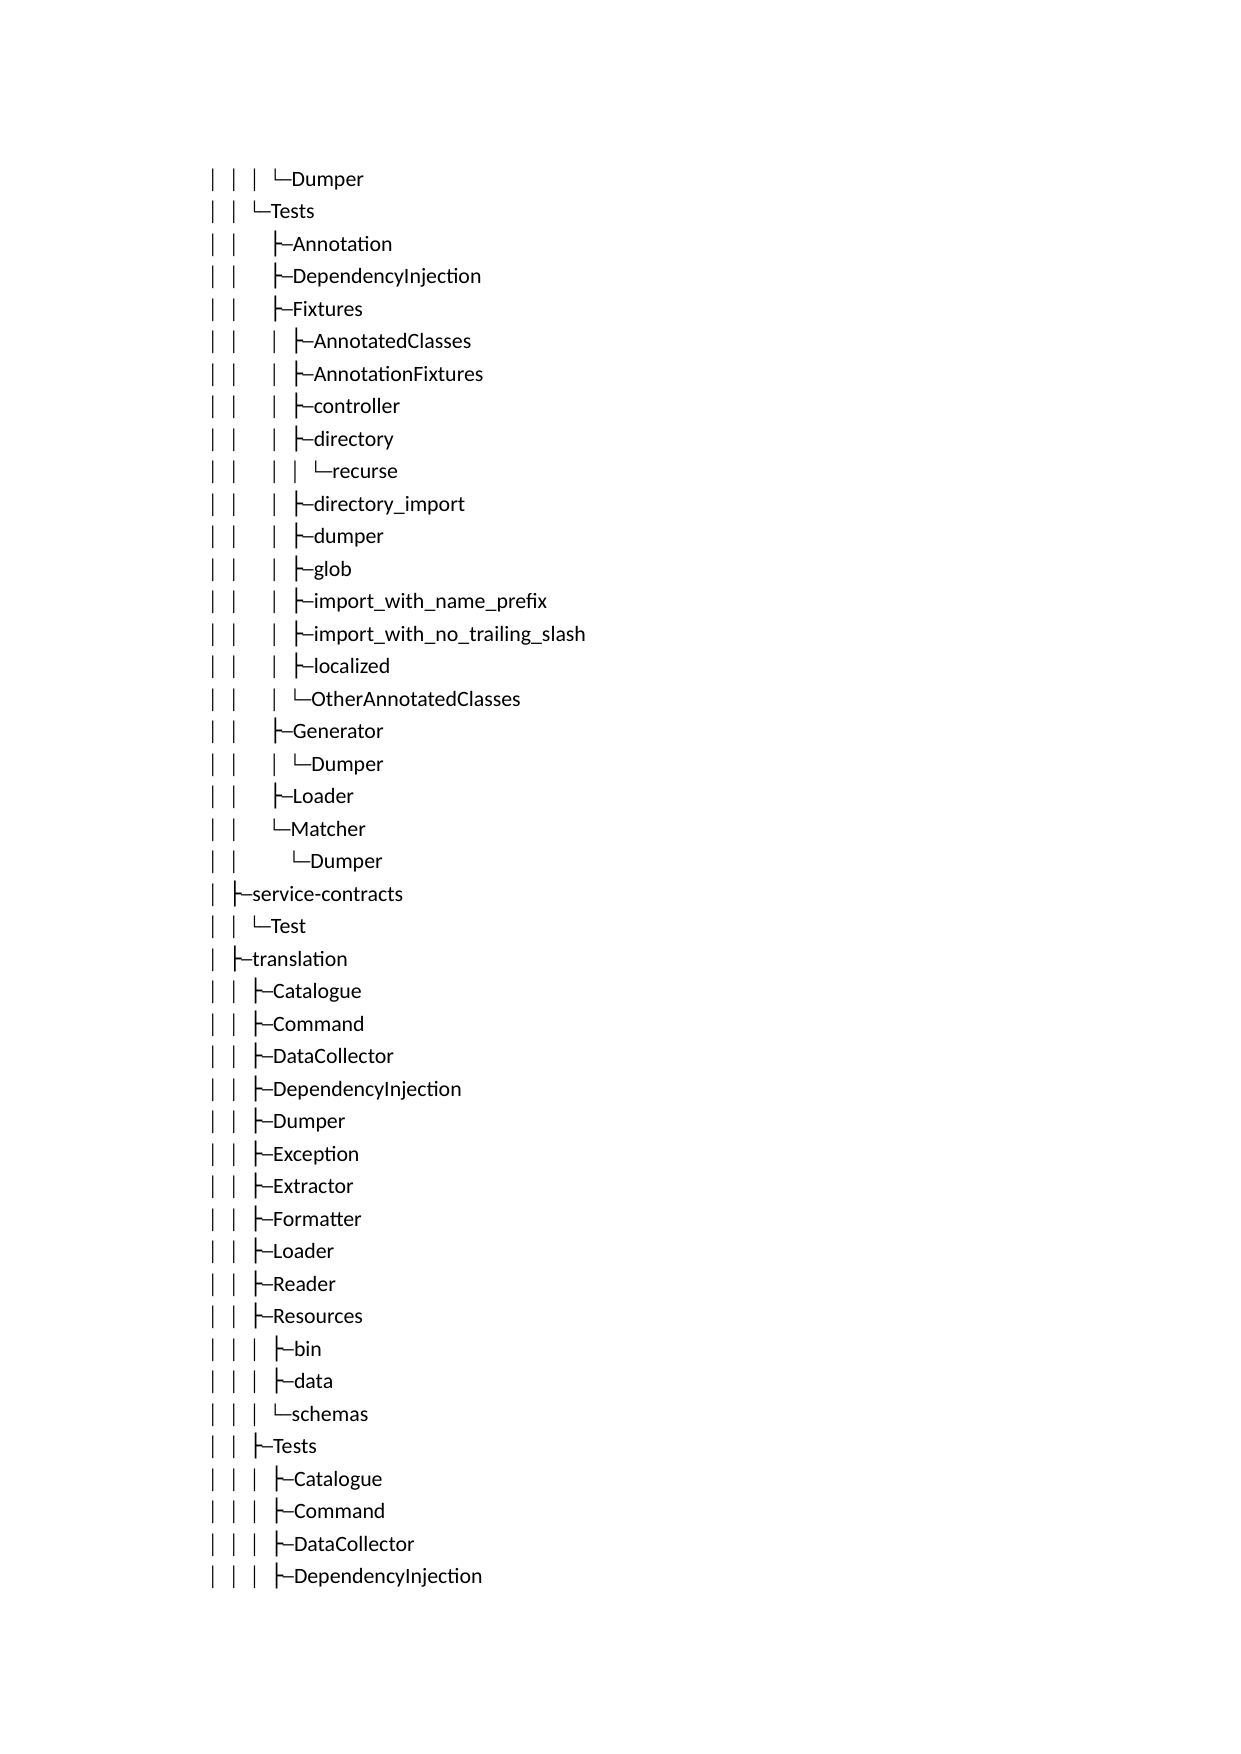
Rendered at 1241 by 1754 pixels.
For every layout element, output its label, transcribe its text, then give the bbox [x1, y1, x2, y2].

text │ │ │ ├─import_with_no_trailing_slash [187, 617, 1053, 649]
text │ │ │ ├─import_with_name_prefix [187, 584, 1053, 617]
text │ │ ├─Resources [187, 1299, 1053, 1332]
text │ ├─service-contracts [187, 877, 1053, 909]
text │ │ │ └─Dumper [187, 162, 1053, 194]
text │ │ ├─Fixtures [187, 292, 1053, 324]
text │ │ ├─Loader [187, 779, 1053, 812]
text │ │ │ ├─AnnotationFixtures [187, 357, 1053, 389]
text │ │ │ ├─data [187, 1364, 1053, 1397]
text │ │ ├─Dumper [187, 1104, 1053, 1137]
text │ │ ├─Exception [187, 1137, 1053, 1169]
text │ │ │ └─schemas [187, 1397, 1053, 1429]
text │ │ │ ├─DependencyInjection [187, 1559, 1053, 1592]
text │ │ ├─Annotation [187, 227, 1053, 259]
text │ │ │ ├─Catalogue [187, 1462, 1053, 1494]
text │ │ │ ├─AnnotatedClasses [187, 324, 1053, 357]
text │ │ ├─Tests [187, 1429, 1053, 1462]
text │ │ │ └─Dumper [187, 747, 1053, 779]
text │ │ ├─Loader [187, 1234, 1053, 1267]
text │ │ └─Matcher [187, 812, 1053, 844]
text │ │ ├─Reader [187, 1267, 1053, 1299]
text │ │ ├─Catalogue [187, 974, 1053, 1007]
text │ │ │ ├─controller [187, 389, 1053, 422]
text │ │ ├─DataCollector [187, 1039, 1053, 1072]
text │ │ │ ├─directory [187, 422, 1053, 454]
text │ ├─translation [187, 942, 1053, 974]
text │ │ └─Test [187, 909, 1053, 942]
text │ │ │ ├─dumper [187, 519, 1053, 552]
text │ │ └─Tests [187, 194, 1053, 227]
text │ │ │ ├─DataCollector [187, 1527, 1053, 1559]
text │ │ │ ├─directory_import [187, 487, 1053, 519]
text │ │ ├─Generator [187, 714, 1053, 747]
text │ │ ├─Extractor [187, 1169, 1053, 1202]
text │ │ │ ├─Command [187, 1494, 1053, 1527]
text │ │ │ ├─bin [187, 1332, 1053, 1364]
text │ │ ├─Command [187, 1007, 1053, 1039]
text │ │ │ └─OtherAnnotatedClasses [187, 682, 1053, 714]
text │ │ ├─Formatter [187, 1202, 1053, 1234]
text │ │ │ │ └─recurse [187, 454, 1053, 487]
text │ │ ├─DependencyInjection [187, 1072, 1053, 1104]
text │ │ │ ├─glob [187, 552, 1053, 584]
text │ │ ├─DependencyInjection [187, 259, 1053, 292]
text │ │ └─Dumper [187, 844, 1053, 877]
text │ │ │ ├─localized [187, 649, 1053, 682]
